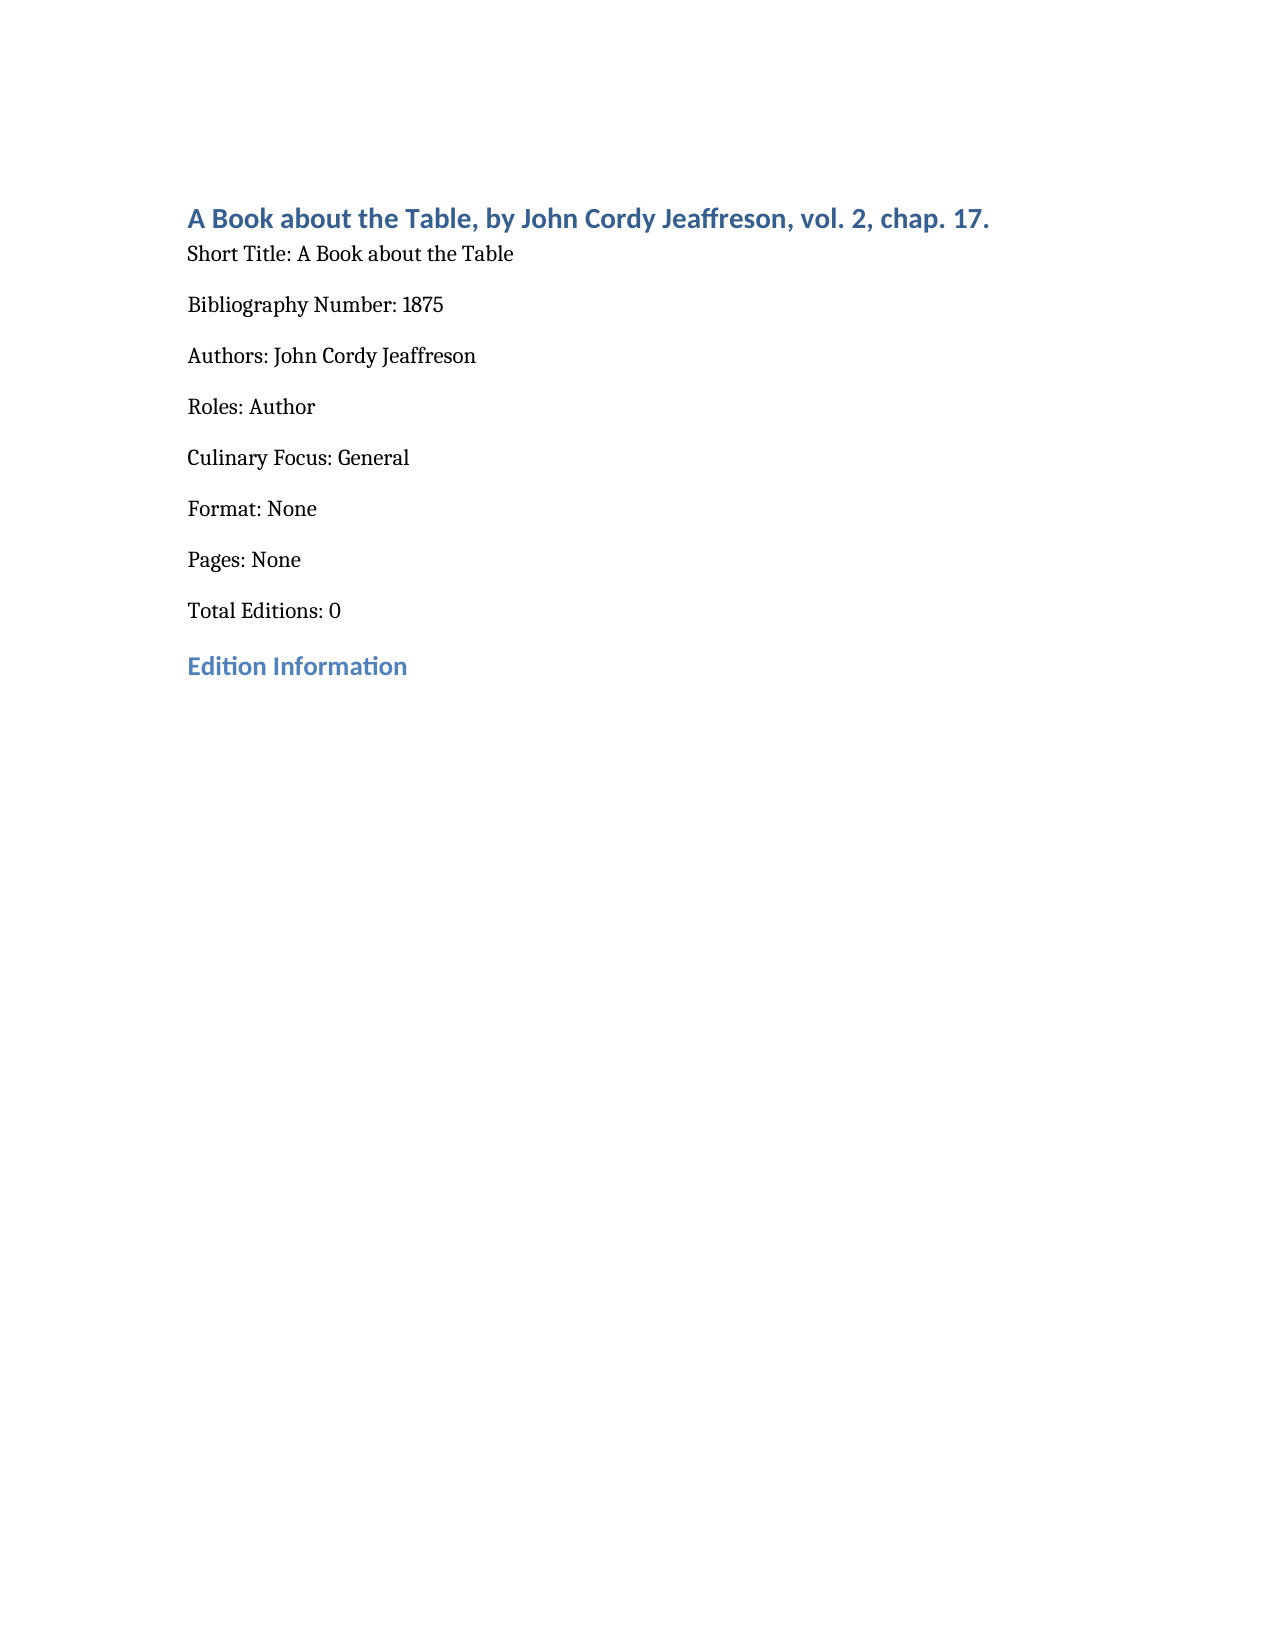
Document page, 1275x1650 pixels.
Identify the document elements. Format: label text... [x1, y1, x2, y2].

text Format: None [187, 496, 1087, 522]
text Pages: None [187, 547, 1087, 573]
text Roles: Author [187, 394, 1087, 420]
text Culinary Focus: General [187, 445, 1087, 471]
text Total Editions: 0 [187, 598, 1087, 624]
text Bibliography Number: 1875 [187, 292, 1087, 318]
subtitle A Book about the Table, by John Cordy Jeaffreson, vol. 2, chap. 17. [187, 200, 1087, 236]
subtitle Edition Information [187, 649, 1087, 682]
text Authors: John Cordy Jeaffreson [187, 343, 1087, 369]
text Short Title: A Book about the Table [187, 241, 1087, 267]
